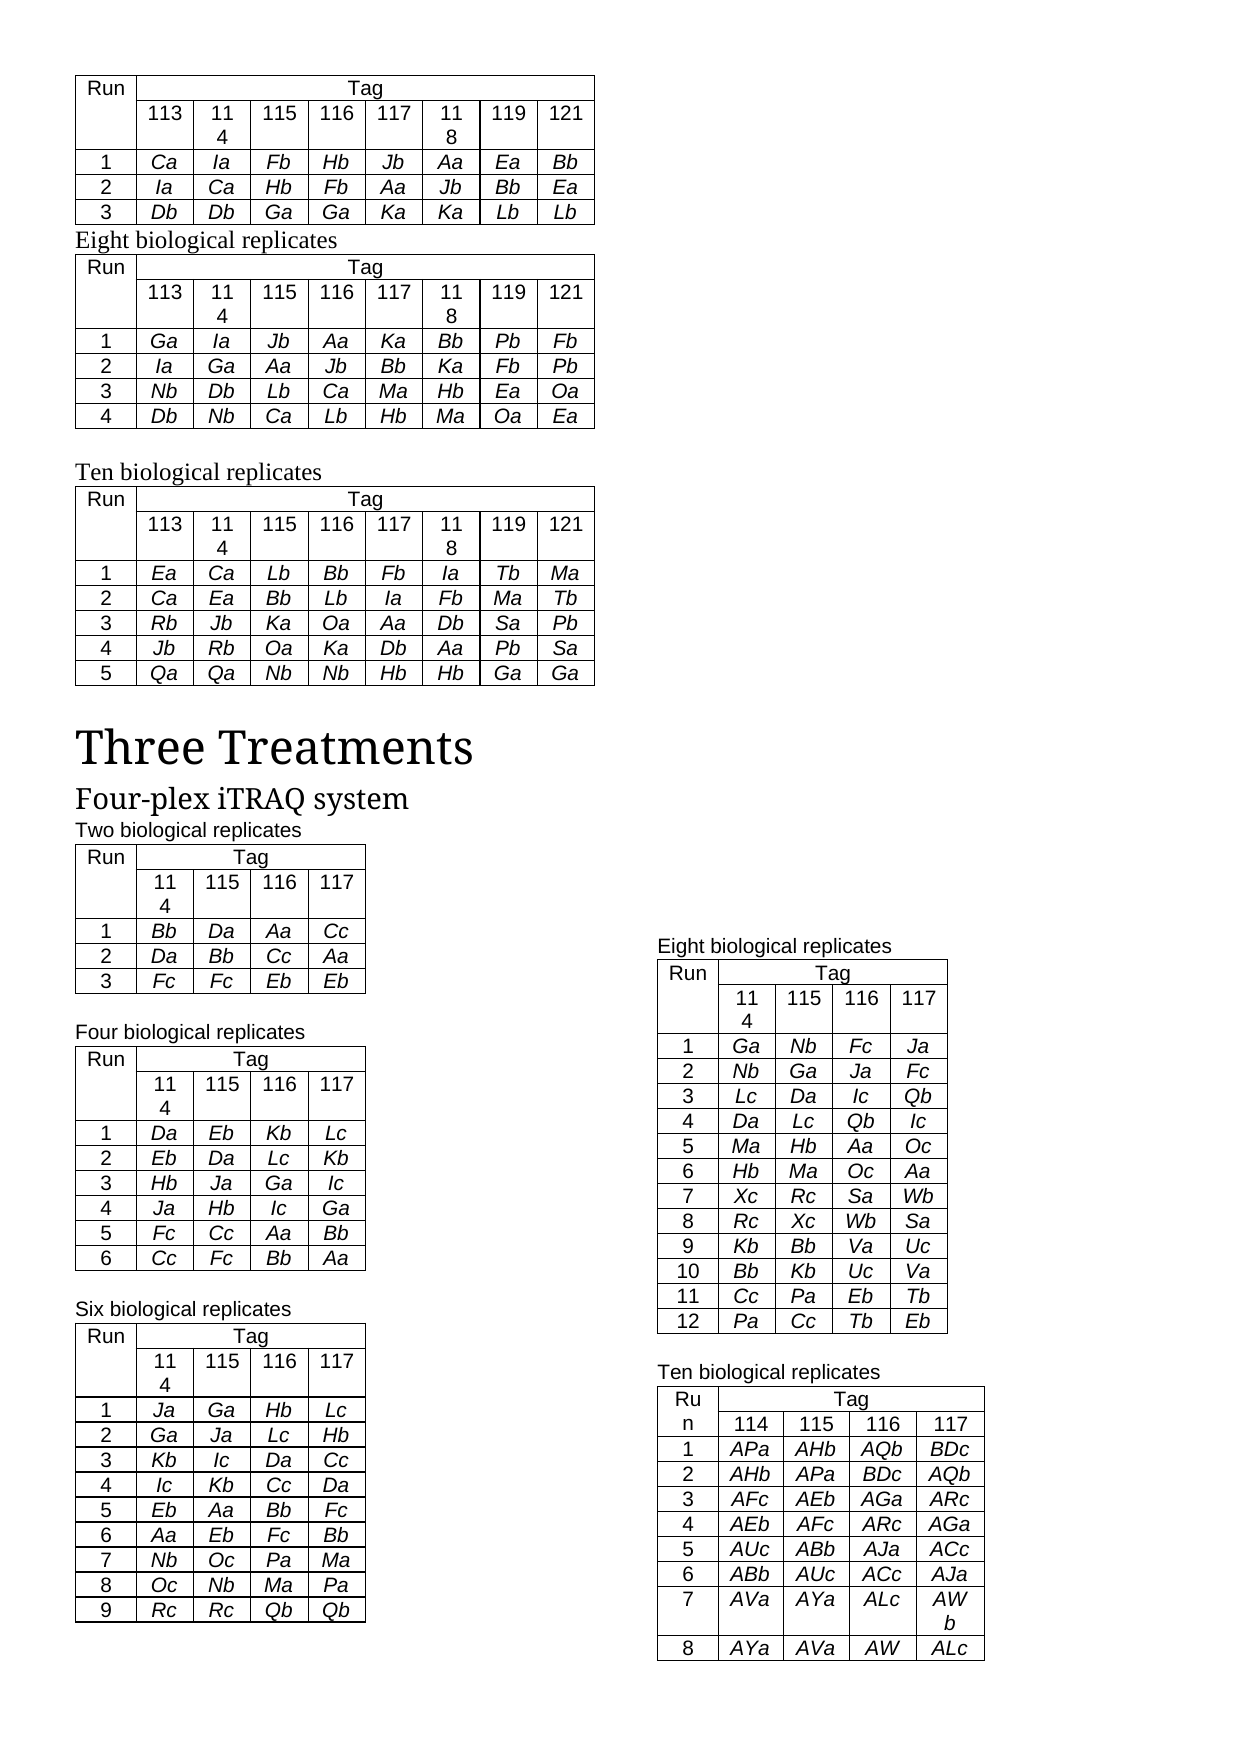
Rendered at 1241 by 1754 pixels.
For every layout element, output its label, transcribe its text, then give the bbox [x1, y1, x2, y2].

table_cell Bb [776, 1234, 832, 1258]
table_cell AYa [719, 1636, 783, 1660]
table_cell Aa [309, 1246, 365, 1270]
table_header Tag [719, 1387, 984, 1411]
table_cell Fc [251, 1523, 308, 1546]
table_cell Ma [251, 1573, 308, 1596]
table_cell Rb [194, 636, 250, 660]
table_cell Aa [833, 1134, 890, 1158]
table_cell Fc [891, 1059, 947, 1083]
table_cell 118 [423, 280, 479, 328]
table_cell Tb [833, 1309, 890, 1333]
table_cell Xc [719, 1184, 775, 1208]
table_cell Eb [833, 1284, 890, 1308]
table_header Run [76, 1047, 136, 1120]
table_cell 119 [481, 101, 537, 149]
table_cell AJa [917, 1562, 984, 1586]
table_cell 114 [137, 1349, 193, 1396]
table_cell Pb [538, 611, 594, 635]
table_cell Lc [719, 1084, 775, 1108]
table_cell Tb [891, 1284, 947, 1308]
table_cell BDc [917, 1437, 984, 1461]
table_cell Ka [251, 611, 308, 635]
table_cell 1 [76, 561, 136, 585]
table_cell AVa [784, 1636, 849, 1660]
table_cell 5 [658, 1537, 718, 1561]
table_cell 5 [658, 1134, 718, 1158]
table_cell Fb [423, 586, 479, 610]
table_cell 2 [76, 1423, 136, 1446]
table_cell Fc [194, 1246, 250, 1270]
table_cell 1 [76, 1121, 136, 1145]
table_cell 121 [538, 101, 594, 149]
table_cell Fc [309, 1498, 365, 1521]
table_cell 12 [658, 1309, 718, 1333]
table_cell Uc [891, 1234, 947, 1258]
table_cell Nb [776, 1034, 832, 1058]
table_cell Ga [309, 200, 365, 224]
table_cell 6 [658, 1562, 718, 1586]
table_cell Da [137, 1121, 193, 1145]
table_cell Cc [137, 1246, 193, 1270]
table_cell 5 [76, 1498, 136, 1521]
table_cell ALc [850, 1587, 916, 1635]
table_cell AVa [719, 1587, 783, 1635]
table_cell Da [719, 1109, 775, 1133]
table_cell 7 [76, 1548, 136, 1571]
table_cell Ja [137, 1398, 193, 1421]
text Three Treatments [75, 715, 1165, 778]
table_cell Ja [833, 1059, 890, 1083]
table_cell Bb [481, 175, 537, 199]
table_cell Db [366, 636, 422, 660]
table_cell 115 [194, 1072, 250, 1120]
table_cell Ga [251, 1171, 308, 1195]
table_cell Kb [194, 1473, 250, 1496]
table_cell 3 [76, 969, 136, 993]
table_cell ABb [784, 1537, 849, 1561]
table_cell 3 [76, 200, 136, 224]
table_cell Wb [891, 1184, 947, 1208]
table_cell Ga [194, 1398, 250, 1421]
table_cell Eb [309, 969, 365, 993]
table_cell Qb [833, 1109, 890, 1133]
table_header Run [76, 76, 136, 149]
table_cell Qb [309, 1598, 365, 1621]
table_cell 114 [137, 1072, 193, 1120]
table_cell Cc [251, 944, 308, 968]
table_cell 4 [658, 1109, 718, 1133]
table_cell 2 [76, 586, 136, 610]
table_cell Oc [194, 1548, 250, 1571]
table_cell 113 [137, 280, 193, 328]
table_cell Hb [251, 175, 308, 199]
table_cell 116 [309, 101, 365, 149]
table_cell Nb [719, 1059, 775, 1083]
table_cell Tb [481, 561, 537, 585]
table_cell Ia [194, 329, 250, 353]
table_cell 117 [917, 1412, 984, 1436]
table_cell Aa [423, 636, 479, 660]
table_cell 116 [850, 1412, 916, 1436]
table_cell Hb [366, 661, 422, 685]
table_cell Db [194, 200, 250, 224]
table_cell Uc [833, 1259, 890, 1283]
table_cell Pb [481, 636, 537, 660]
table_cell Cc [309, 1448, 365, 1471]
table_cell 114 [194, 280, 250, 328]
table_cell Ma [481, 586, 537, 610]
table_cell Bb [251, 1246, 308, 1270]
table_cell Lb [538, 200, 594, 224]
table_cell Jb [137, 636, 193, 660]
text Ten biological replicates [75, 457, 1165, 486]
table_cell Ja [137, 1196, 193, 1220]
table_cell Qa [194, 661, 250, 685]
table_cell Eb [194, 1121, 250, 1145]
table_cell 119 [481, 512, 537, 560]
table_cell 117 [366, 512, 422, 560]
table_cell AUc [719, 1537, 783, 1561]
table_cell 115 [251, 280, 308, 328]
table_cell Nb [194, 1573, 250, 1596]
table_cell Da [776, 1084, 832, 1108]
table_cell 1 [76, 329, 136, 353]
table_cell Nb [309, 661, 365, 685]
table_cell 2 [76, 175, 136, 199]
table_cell Ca [251, 404, 308, 428]
table_cell Ca [309, 379, 365, 403]
table_cell AWb [917, 1587, 984, 1635]
table_cell 8 [658, 1209, 718, 1233]
table_cell Sa [891, 1209, 947, 1233]
table_cell Lb [251, 379, 308, 403]
table_cell 116 [309, 512, 365, 560]
table_cell Bb [423, 329, 479, 353]
table_cell 3 [658, 1084, 718, 1108]
table_header Run [76, 487, 136, 560]
table_cell Fb [309, 175, 365, 199]
table_cell 4 [658, 1512, 718, 1536]
table_cell Nb [137, 379, 193, 403]
table_cell 117 [366, 280, 422, 328]
table_cell Db [137, 200, 193, 224]
table_cell 115 [251, 512, 308, 560]
table_cell 117 [891, 985, 947, 1033]
table_cell ABb [719, 1562, 783, 1586]
table_cell Ia [194, 150, 250, 174]
table_cell Sa [538, 636, 594, 660]
table_cell 2 [658, 1462, 718, 1486]
table_cell Da [194, 1146, 250, 1170]
text Two biological replicates [75, 818, 583, 842]
table_cell Ga [481, 661, 537, 685]
table_cell Ja [194, 1423, 250, 1446]
table_cell Bb [137, 919, 193, 943]
table_cell Jb [251, 329, 308, 353]
table_cell Ga [538, 661, 594, 685]
table_cell Rc [137, 1598, 193, 1621]
table_cell 2 [76, 944, 136, 968]
table_cell 10 [658, 1259, 718, 1283]
table_cell Hb [719, 1159, 775, 1183]
table_cell 119 [481, 280, 537, 328]
table_cell Hb [137, 1171, 193, 1195]
table_cell 5 [76, 1221, 136, 1245]
table_cell 116 [309, 280, 365, 328]
table_cell 1 [76, 1398, 136, 1421]
table_cell Cc [251, 1473, 308, 1496]
table_header Run [76, 845, 136, 918]
table_cell Ka [366, 329, 422, 353]
table_cell 117 [309, 1349, 365, 1396]
table_cell Qb [891, 1084, 947, 1108]
table_cell Ia [423, 561, 479, 585]
table_cell ARc [850, 1512, 916, 1536]
table_cell Kb [137, 1448, 193, 1471]
table_cell 3 [76, 379, 136, 403]
table_cell Oa [538, 379, 594, 403]
table_cell AJa [850, 1537, 916, 1561]
table_cell Eb [194, 1523, 250, 1546]
table_cell APa [784, 1462, 849, 1486]
table_cell AHb [784, 1437, 849, 1461]
table_cell 2 [658, 1059, 718, 1083]
table_cell Ea [538, 175, 594, 199]
table_cell Wb [833, 1209, 890, 1233]
table_cell Cc [719, 1284, 775, 1308]
table_cell Jb [366, 150, 422, 174]
table_cell Db [137, 404, 193, 428]
table_cell Aa [251, 1221, 308, 1245]
table_cell Hb [309, 150, 365, 174]
table_cell 3 [76, 1171, 136, 1195]
table_cell Aa [366, 611, 422, 635]
table_cell Aa [251, 919, 308, 943]
table_cell Db [423, 611, 479, 635]
table_cell Ga [251, 200, 308, 224]
table_cell ARc [917, 1487, 984, 1511]
table_cell Cc [194, 1221, 250, 1245]
table_cell Ja [194, 1171, 250, 1195]
table_cell Ic [194, 1448, 250, 1471]
table_cell 114 [719, 1412, 783, 1436]
table_cell Hb [423, 379, 479, 403]
table_cell 116 [833, 985, 890, 1033]
table_cell Pb [481, 329, 537, 353]
table_cell Da [137, 944, 193, 968]
table_header Tag [137, 1047, 365, 1071]
subtitle Four-plex iTRAQ system [75, 778, 583, 818]
table_cell 2 [76, 354, 136, 378]
table_cell 4 [76, 404, 136, 428]
table_cell Qb [251, 1598, 308, 1621]
table_cell 116 [251, 1072, 308, 1120]
table_cell Ia [137, 175, 193, 199]
table_cell Lc [776, 1109, 832, 1133]
text Six biological replicates [75, 1297, 583, 1321]
table_cell Aa [891, 1159, 947, 1183]
table_cell Oc [137, 1573, 193, 1596]
table_cell Ea [481, 379, 537, 403]
table_cell Ea [481, 150, 537, 174]
table_header Run [76, 1324, 136, 1396]
table_cell Ga [137, 1423, 193, 1446]
table_cell 7 [658, 1184, 718, 1208]
table_cell Ga [137, 329, 193, 353]
table_cell Ca [194, 175, 250, 199]
table_cell Hb [251, 1398, 308, 1421]
table_cell 121 [538, 512, 594, 560]
table_cell 8 [658, 1636, 718, 1660]
table_cell Jb [423, 175, 479, 199]
table_cell Lc [251, 1146, 308, 1170]
table_cell 114 [194, 512, 250, 560]
table_cell Oc [833, 1159, 890, 1183]
table_cell Ka [366, 200, 422, 224]
table_cell Ia [366, 586, 422, 610]
table_cell Pa [309, 1573, 365, 1596]
table_cell 114 [137, 870, 193, 918]
table_cell 114 [194, 101, 250, 149]
table_cell Pa [251, 1548, 308, 1571]
table_cell Hb [309, 1423, 365, 1446]
table_cell 8 [76, 1573, 136, 1596]
table_header Tag [137, 845, 365, 869]
table_header Run [658, 1387, 718, 1436]
table_cell Ia [137, 354, 193, 378]
table_cell Ma [538, 561, 594, 585]
table_cell 116 [251, 870, 308, 918]
table_cell 4 [76, 636, 136, 660]
table_cell Nb [194, 404, 250, 428]
table_cell Pb [538, 354, 594, 378]
table_cell AEb [784, 1487, 849, 1511]
table_header Tag [719, 960, 947, 984]
table_cell Oa [309, 611, 365, 635]
table_cell Eb [251, 969, 308, 993]
table_cell Xc [776, 1209, 832, 1233]
table_cell AUc [784, 1562, 849, 1586]
table_cell Ga [719, 1034, 775, 1058]
table_cell Jb [309, 354, 365, 378]
table_cell 113 [137, 101, 193, 149]
table_cell 118 [423, 512, 479, 560]
table_cell 9 [76, 1598, 136, 1621]
table_cell Lb [251, 561, 308, 585]
text Eight biological replicates [75, 225, 1165, 254]
table_cell 115 [194, 870, 250, 918]
table_cell ACc [917, 1537, 984, 1561]
table_cell Aa [423, 150, 479, 174]
table_cell 117 [366, 101, 422, 149]
table_cell 3 [76, 611, 136, 635]
table_header Run [658, 960, 718, 1033]
table_cell Bb [251, 586, 308, 610]
table_cell 1 [76, 150, 136, 174]
table_cell AQb [917, 1462, 984, 1486]
table_cell Fc [137, 1221, 193, 1245]
table_cell 3 [76, 1448, 136, 1471]
table_cell Ma [719, 1134, 775, 1158]
table_cell Ic [137, 1473, 193, 1496]
table_cell Lb [309, 404, 365, 428]
table_cell Lc [251, 1423, 308, 1446]
table_cell Ga [309, 1196, 365, 1220]
table_cell Bb [309, 1221, 365, 1245]
table_cell Ga [776, 1059, 832, 1083]
table_cell Fc [137, 969, 193, 993]
table_cell Bb [309, 1523, 365, 1546]
table_cell Da [309, 1473, 365, 1496]
table_cell AFc [784, 1512, 849, 1536]
table_cell Rb [137, 611, 193, 635]
table_cell Rc [194, 1598, 250, 1621]
table_cell Ca [137, 150, 193, 174]
table_cell 6 [76, 1523, 136, 1546]
table_header Run [76, 255, 136, 328]
table_cell Ma [776, 1159, 832, 1183]
table_cell 2 [76, 1146, 136, 1170]
table_cell 1 [658, 1437, 718, 1461]
table_cell Sa [481, 611, 537, 635]
table_cell Jb [194, 611, 250, 635]
table_cell Fb [251, 150, 308, 174]
table_cell Ka [423, 354, 479, 378]
table_cell Hb [194, 1196, 250, 1220]
table_cell Pa [719, 1309, 775, 1333]
table_cell 114 [719, 985, 775, 1033]
table_cell Ea [538, 404, 594, 428]
table_cell Oa [251, 636, 308, 660]
table_cell Kb [776, 1259, 832, 1283]
table_cell Fb [481, 354, 537, 378]
table_cell 121 [538, 280, 594, 328]
table_cell Hb [776, 1134, 832, 1158]
text Four biological replicates [75, 1020, 583, 1044]
table_cell Aa [309, 944, 365, 968]
table_cell 1 [658, 1034, 718, 1058]
table_cell 9 [658, 1234, 718, 1258]
table_cell ALc [917, 1636, 984, 1660]
table_cell Oc [891, 1134, 947, 1158]
table_cell Aa [251, 354, 308, 378]
table_cell 1 [76, 919, 136, 943]
table_header Tag [137, 255, 594, 279]
table_cell 113 [137, 512, 193, 560]
table_cell Rc [776, 1184, 832, 1208]
table_cell Aa [366, 175, 422, 199]
table_cell Eb [891, 1309, 947, 1333]
table_cell Ic [891, 1109, 947, 1133]
table_cell Ja [891, 1034, 947, 1058]
table_cell 118 [423, 101, 479, 149]
table_cell Bb [366, 354, 422, 378]
table_cell Fc [833, 1034, 890, 1058]
table_cell Cc [309, 919, 365, 943]
table_cell Cc [776, 1309, 832, 1333]
table_cell AGa [850, 1487, 916, 1511]
table_cell Lb [309, 586, 365, 610]
table_cell 117 [309, 870, 365, 918]
table_cell Bb [538, 150, 594, 174]
table_cell Kb [719, 1234, 775, 1258]
text Ten biological replicates [657, 1360, 1165, 1384]
table_cell Hb [423, 661, 479, 685]
table_cell 4 [76, 1196, 136, 1220]
table_cell 116 [251, 1349, 308, 1396]
table_cell Ca [194, 561, 250, 585]
table_cell Rc [719, 1209, 775, 1233]
table_cell Bb [309, 561, 365, 585]
table_cell Nb [137, 1548, 193, 1571]
table_cell Aa [309, 329, 365, 353]
table_cell Fb [366, 561, 422, 585]
table_cell Nb [251, 661, 308, 685]
table_cell AHb [719, 1462, 783, 1486]
table_cell Bb [719, 1259, 775, 1283]
table_cell Ga [194, 354, 250, 378]
table_cell Lc [309, 1121, 365, 1145]
table_cell Kb [251, 1121, 308, 1145]
table_cell 7 [658, 1587, 718, 1635]
table_header Tag [137, 487, 594, 511]
table_cell 4 [76, 1473, 136, 1496]
table_cell Ic [251, 1196, 308, 1220]
table_cell Kb [309, 1146, 365, 1170]
table_cell Lb [481, 200, 537, 224]
table_cell Ic [309, 1171, 365, 1195]
table_cell AEb [719, 1512, 783, 1536]
table_cell 6 [658, 1159, 718, 1183]
table_cell Sa [833, 1184, 890, 1208]
table_cell 11 [658, 1284, 718, 1308]
table_cell Ca [137, 586, 193, 610]
table_cell ACc [850, 1562, 916, 1586]
table_cell 3 [658, 1487, 718, 1511]
table_cell Ma [423, 404, 479, 428]
table_cell Bb [194, 944, 250, 968]
table_cell Oa [481, 404, 537, 428]
text Eight biological replicates [657, 933, 1165, 957]
table_cell Ma [366, 379, 422, 403]
table_cell Ka [309, 636, 365, 660]
table_cell AFc [719, 1487, 783, 1511]
table_cell Bb [251, 1498, 308, 1521]
table_cell Da [251, 1448, 308, 1471]
table_cell AGa [917, 1512, 984, 1536]
table_cell Ea [137, 561, 193, 585]
table_cell Hb [366, 404, 422, 428]
table_cell Qa [137, 661, 193, 685]
table_cell Ic [833, 1084, 890, 1108]
table_cell Ka [423, 200, 479, 224]
table_cell Tb [538, 586, 594, 610]
table_cell Ea [194, 586, 250, 610]
table_header Tag [137, 76, 594, 100]
table_cell Eb [137, 1146, 193, 1170]
table_cell 115 [784, 1412, 849, 1436]
table_cell Db [194, 379, 250, 403]
table_cell 115 [776, 985, 832, 1033]
table_cell AQb [850, 1437, 916, 1461]
table_cell Ma [309, 1548, 365, 1571]
table_cell Aa [194, 1498, 250, 1521]
table_cell AYa [784, 1587, 849, 1635]
table_cell APa [719, 1437, 783, 1461]
table_cell 115 [251, 101, 308, 149]
table_cell Va [891, 1259, 947, 1283]
table_cell BDc [850, 1462, 916, 1486]
table_cell Fc [194, 969, 250, 993]
table_cell AWb [850, 1636, 916, 1660]
table_cell Aa [137, 1523, 193, 1546]
table_cell 5 [76, 661, 136, 685]
table_cell Pa [776, 1284, 832, 1308]
table_cell 117 [309, 1072, 365, 1120]
table_cell Eb [137, 1498, 193, 1521]
table_header Tag [137, 1324, 365, 1347]
table_cell Va [833, 1234, 890, 1258]
table_cell Fb [538, 329, 594, 353]
table_cell 6 [76, 1246, 136, 1270]
table_cell Da [194, 919, 250, 943]
table_cell Lc [309, 1398, 365, 1421]
table_cell 115 [194, 1349, 250, 1396]
